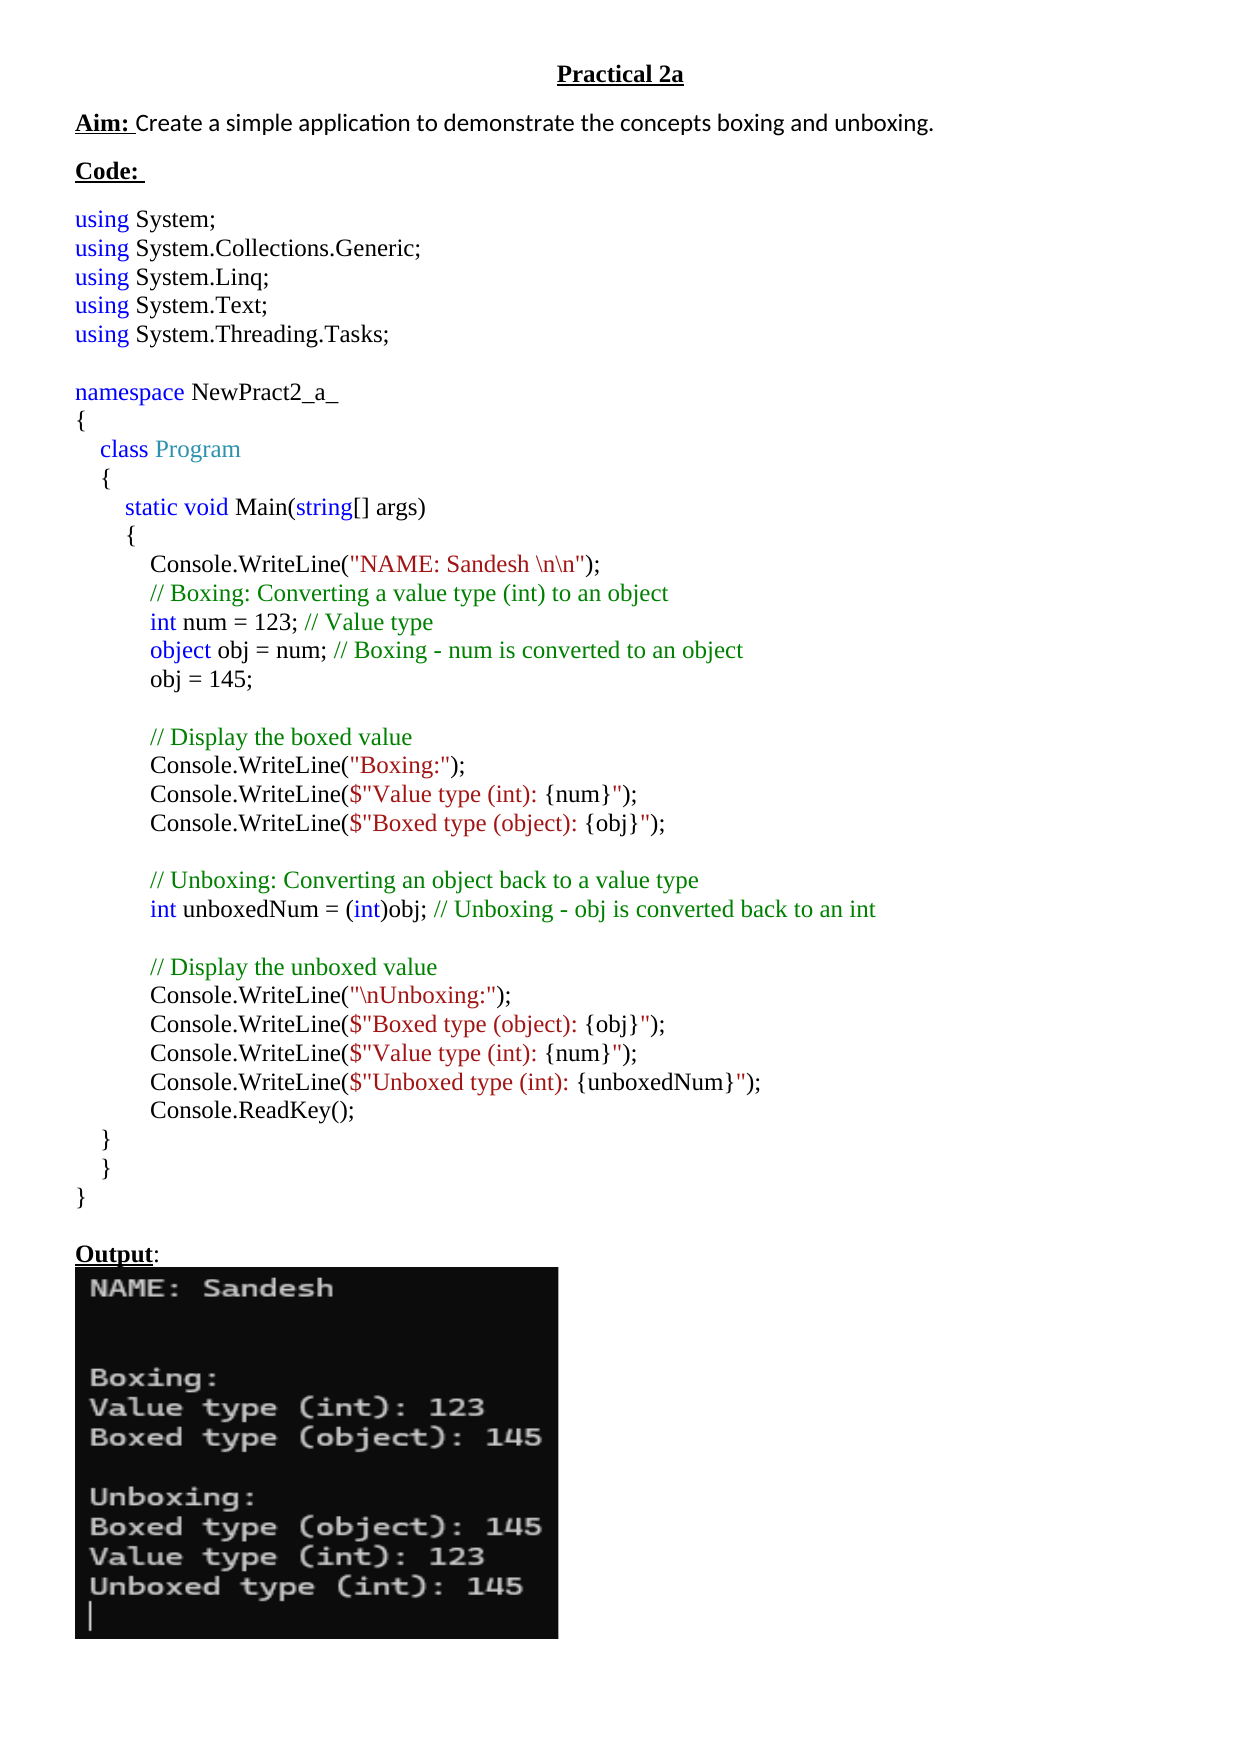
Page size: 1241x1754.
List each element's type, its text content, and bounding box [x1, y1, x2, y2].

text Code: [75, 156, 1165, 185]
text using System.Text; [75, 290, 1165, 319]
text int unboxedNum = (int)obj; // Unboxing - obj is converted back to an int [75, 894, 1165, 923]
text Console.WriteLine("NAME: Sandesh \n\n"); [75, 549, 1165, 578]
text { [75, 520, 1165, 549]
text Console.WriteLine($"Unboxed type (int): {unboxedNum}"); [75, 1067, 1165, 1095]
text { [75, 463, 1165, 492]
text object obj = num; // Boxing - num is converted to an object [75, 635, 1165, 664]
text // Boxing: Converting a value type (int) to an object [75, 578, 1165, 607]
text // Display the unboxed value [75, 952, 1165, 980]
text Console.WriteLine($"Value type (int): {num}"); [75, 1038, 1165, 1067]
text Console.ReadKey(); [75, 1095, 1165, 1124]
text // Display the boxed value [75, 722, 1165, 750]
text using System; [75, 204, 1165, 233]
text { [75, 405, 1165, 434]
text Console.WriteLine($"Boxed type (object): {obj}"); [75, 808, 1165, 837]
text static void Main(string[] args) [75, 492, 1165, 520]
text } [75, 1153, 1165, 1182]
text Aim: Create a simple application to demonstrate the concepts boxing and unboxing. [75, 107, 1165, 137]
text using System.Collections.Generic; [75, 233, 1165, 262]
text class Program [75, 434, 1165, 463]
picture [75, 1267, 559, 1639]
text } [75, 1124, 1165, 1153]
text } [75, 1182, 1165, 1210]
text int num = 123; // Value type [75, 607, 1165, 635]
text namespace NewPract2_a_ [75, 377, 1165, 405]
text // Unboxing: Converting an object back to a value type [75, 865, 1165, 894]
text Console.WriteLine("Boxing:"); [75, 750, 1165, 779]
text Console.WriteLine($"Boxed type (object): {obj}"); [75, 1009, 1165, 1038]
text using System.Linq; [75, 262, 1165, 290]
text Console.WriteLine("\nUnboxing:"); [75, 980, 1165, 1009]
text obj = 145; [75, 664, 1165, 693]
text Output: [75, 1239, 1165, 1268]
text Console.WriteLine($"Value type (int): {num}"); [75, 779, 1165, 808]
text using System.Threading.Tasks; [75, 319, 1165, 348]
text Practical 2a [75, 59, 1165, 88]
